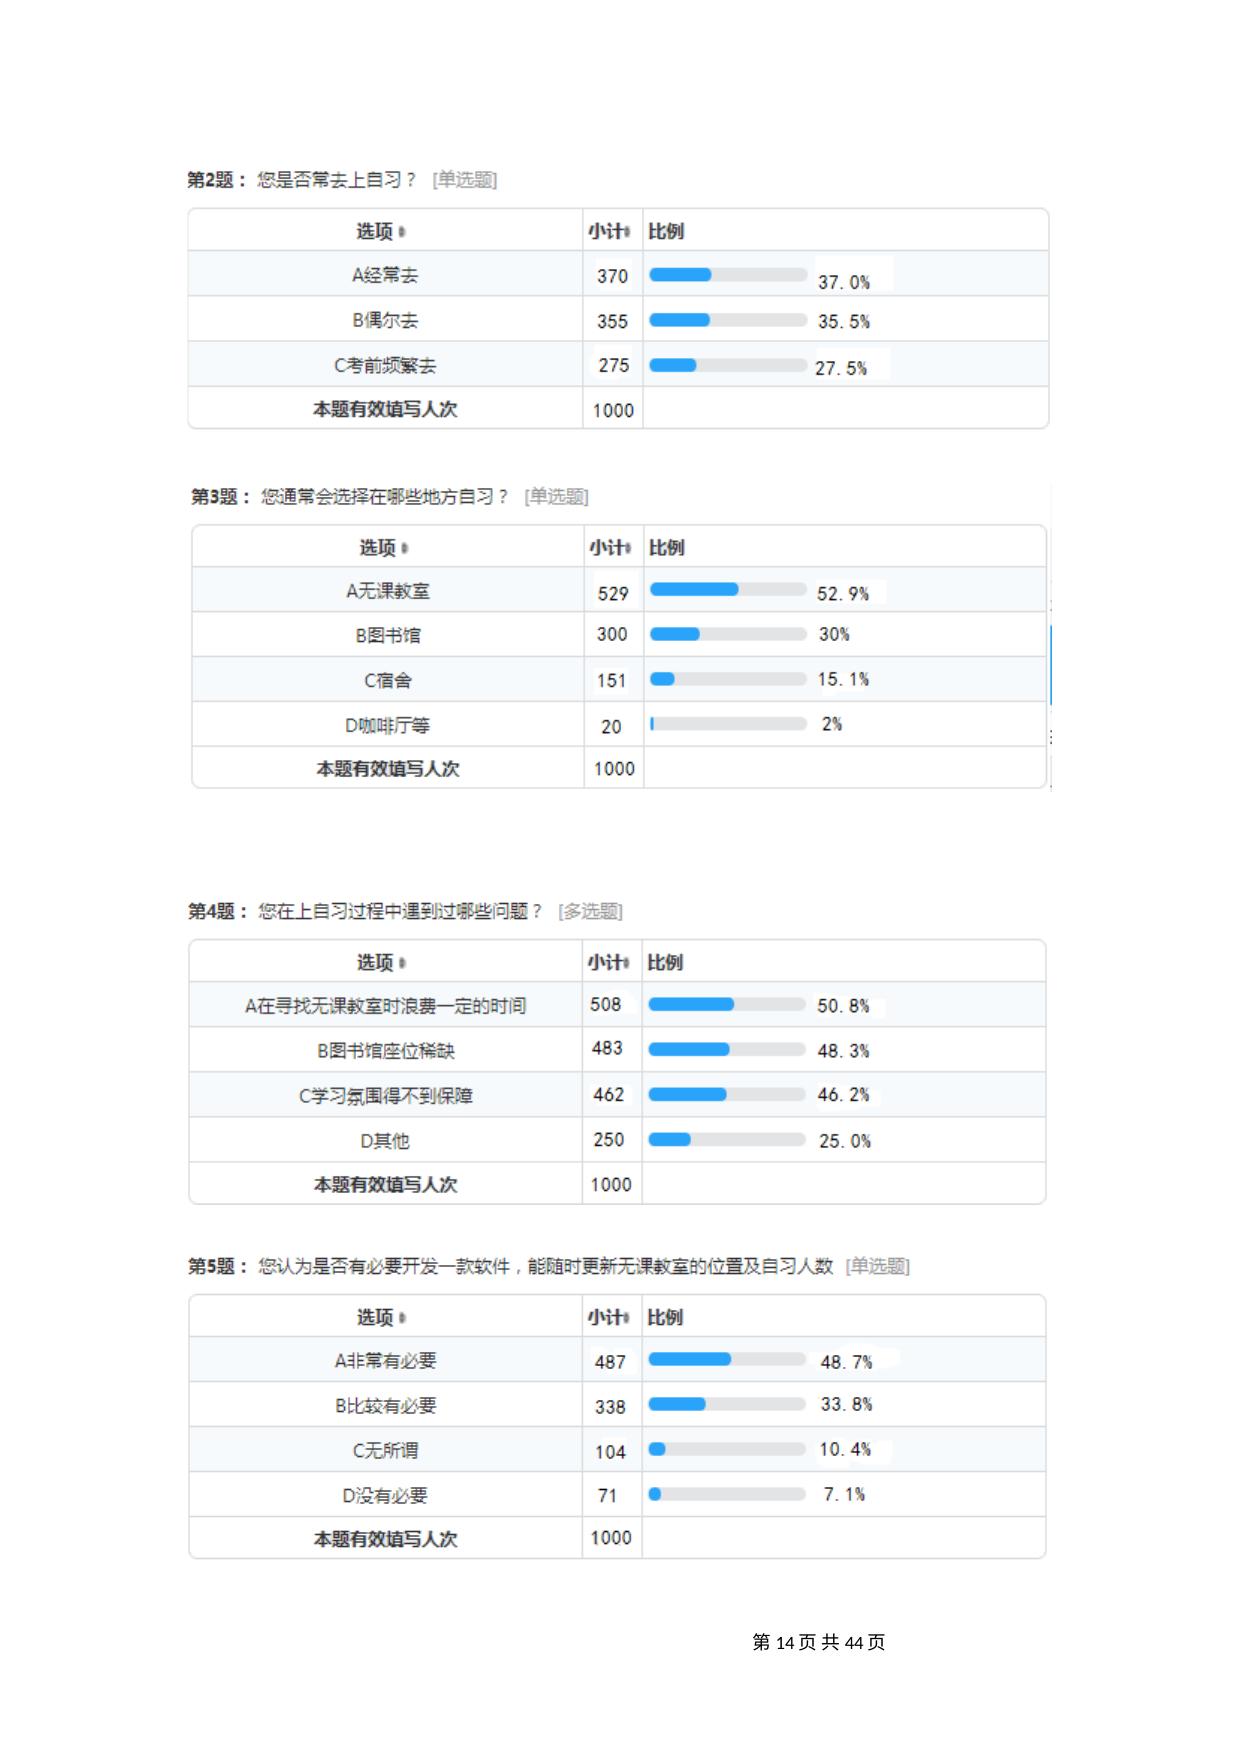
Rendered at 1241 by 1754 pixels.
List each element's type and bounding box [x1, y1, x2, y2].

picture [187, 162, 1053, 431]
picture [187, 1255, 1053, 1561]
picture [187, 901, 1053, 1205]
picture [187, 484, 1052, 792]
